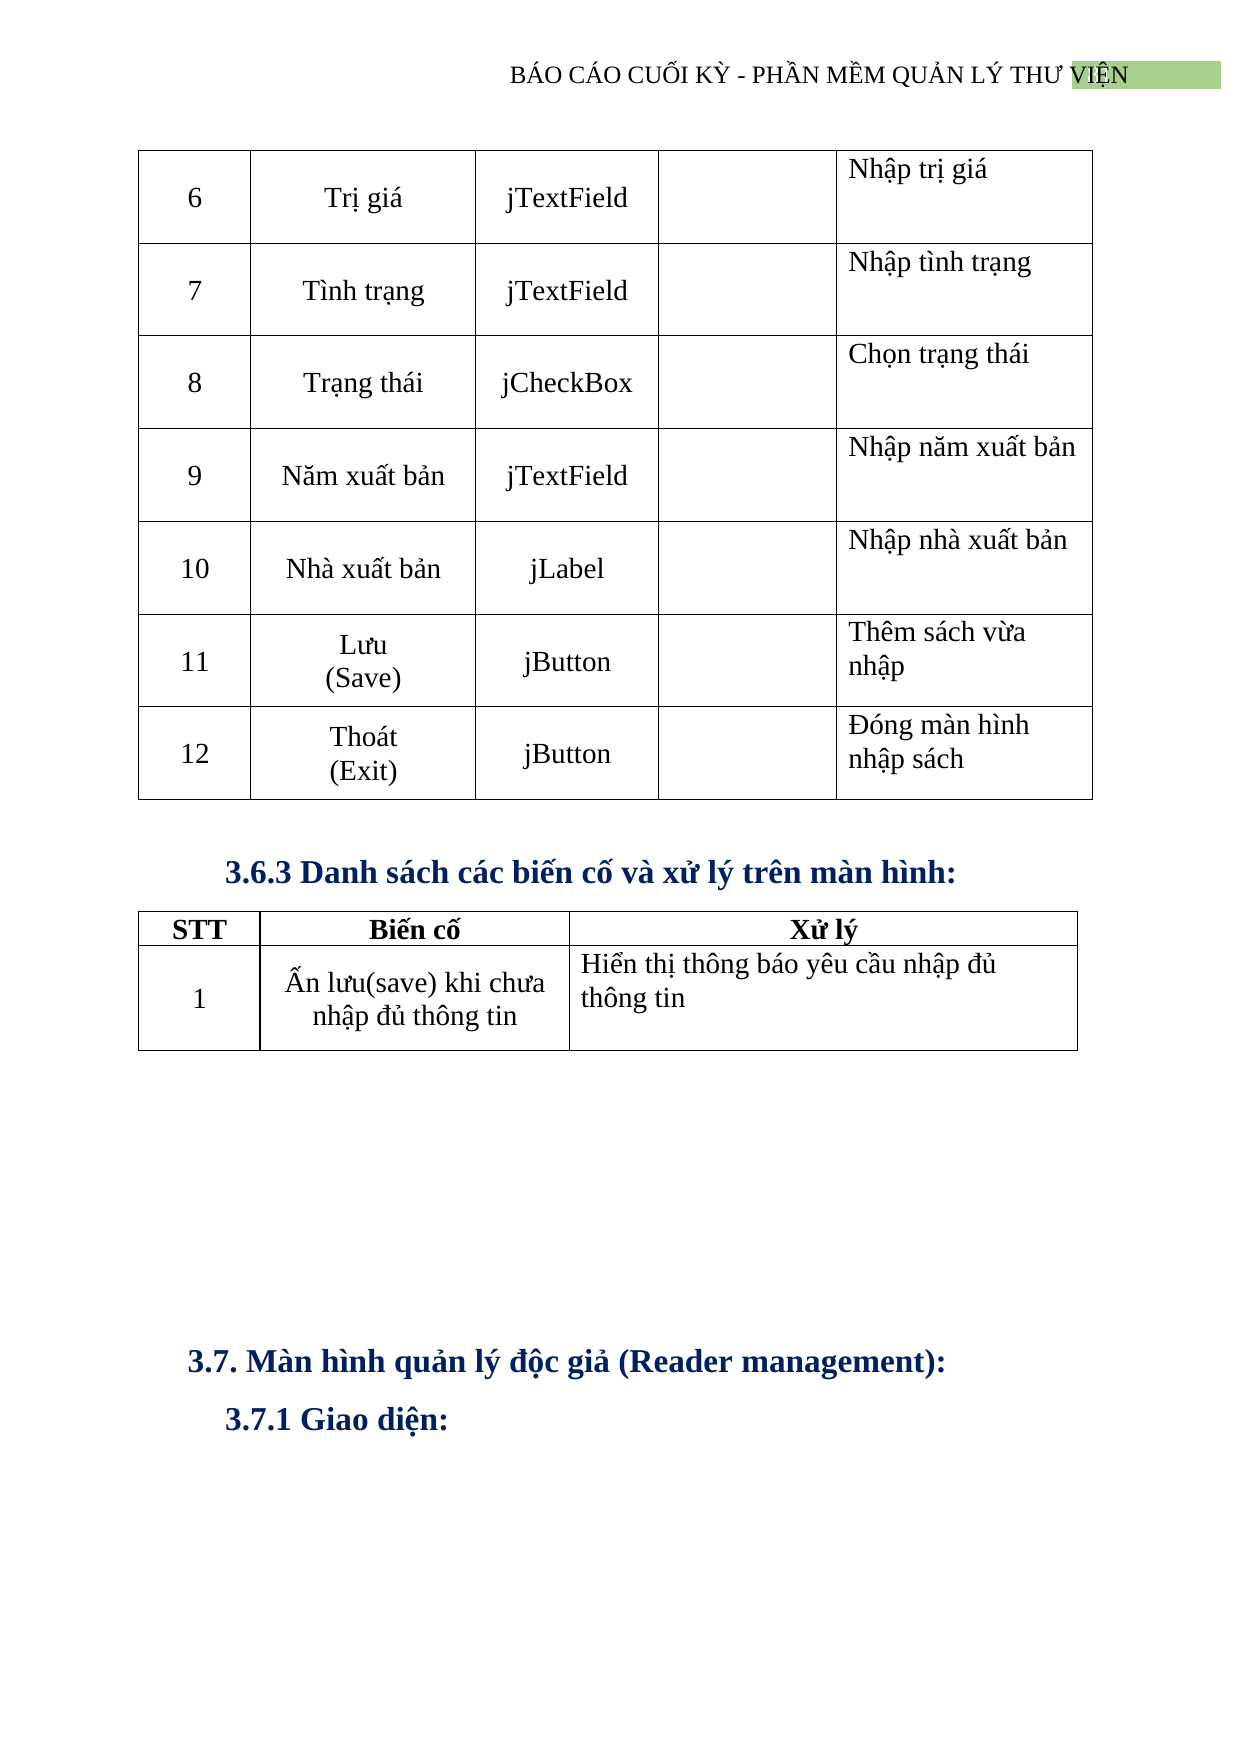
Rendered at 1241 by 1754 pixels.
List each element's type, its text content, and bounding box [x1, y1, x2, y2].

table_cell 12 [139, 707, 250, 799]
table_cell 9 [139, 429, 250, 521]
table_cell jTextField [476, 244, 658, 335]
table_cell Nhà xuất bản [251, 522, 475, 613]
table_cell jLabel [476, 522, 658, 613]
table_cell jCheckBox [476, 336, 658, 428]
table_cell 8 [139, 336, 250, 428]
table_cell Trị giá [251, 151, 475, 243]
text 3.6.3 Danh sách các biến cố và xử lý trên màn hình: [187, 853, 1090, 891]
table_cell [659, 429, 836, 521]
table_cell Nhập năm xuất bản [837, 429, 1092, 521]
table_header Xử lý [570, 912, 1077, 945]
table_cell Ấn lưu(save) khi chưa nhập đủ thông tin [261, 946, 569, 1050]
table_cell 6 [139, 151, 250, 243]
table_cell [659, 615, 836, 706]
table_cell 10 [139, 522, 250, 613]
table_cell Chọn trạng thái [837, 336, 1092, 428]
table_cell Nhập trị giá [837, 151, 1092, 243]
table_cell [659, 244, 836, 335]
table_cell Thêm sách vừa nhập [837, 615, 1092, 706]
table_cell jButton [476, 707, 658, 799]
table_cell Tình trạng [251, 244, 475, 335]
table_header Biến cố [261, 912, 569, 945]
table_cell jButton [476, 615, 658, 706]
table_cell jTextField [476, 151, 658, 243]
table_cell Nhập tình trạng [837, 244, 1092, 335]
table_cell Hiển thị thông báo yêu cầu nhập đủ thông tin [570, 946, 1077, 1050]
table_cell jTextField [476, 429, 658, 521]
table_cell [659, 707, 836, 799]
table_cell Năm xuất bản [251, 429, 475, 521]
table_cell Trạng thái [251, 336, 475, 428]
table_cell Nhập nhà xuất bản [837, 522, 1092, 613]
table_cell 11 [139, 615, 250, 706]
table_cell 1 [139, 946, 259, 1050]
table_cell Lưu (Save) [251, 615, 475, 706]
table_cell [659, 522, 836, 613]
table_cell [659, 336, 836, 428]
table_cell Đóng màn hình nhập sách [837, 707, 1092, 799]
text 3.7.1 Giao diện: [187, 1399, 1090, 1438]
table_cell Thoát (Exit) [251, 707, 475, 799]
table_cell 7 [139, 244, 250, 335]
table_header STT [139, 912, 259, 945]
table_cell [659, 151, 836, 243]
text 3.7. Màn hình quản lý độc giả (Reader management): [150, 1341, 1090, 1380]
